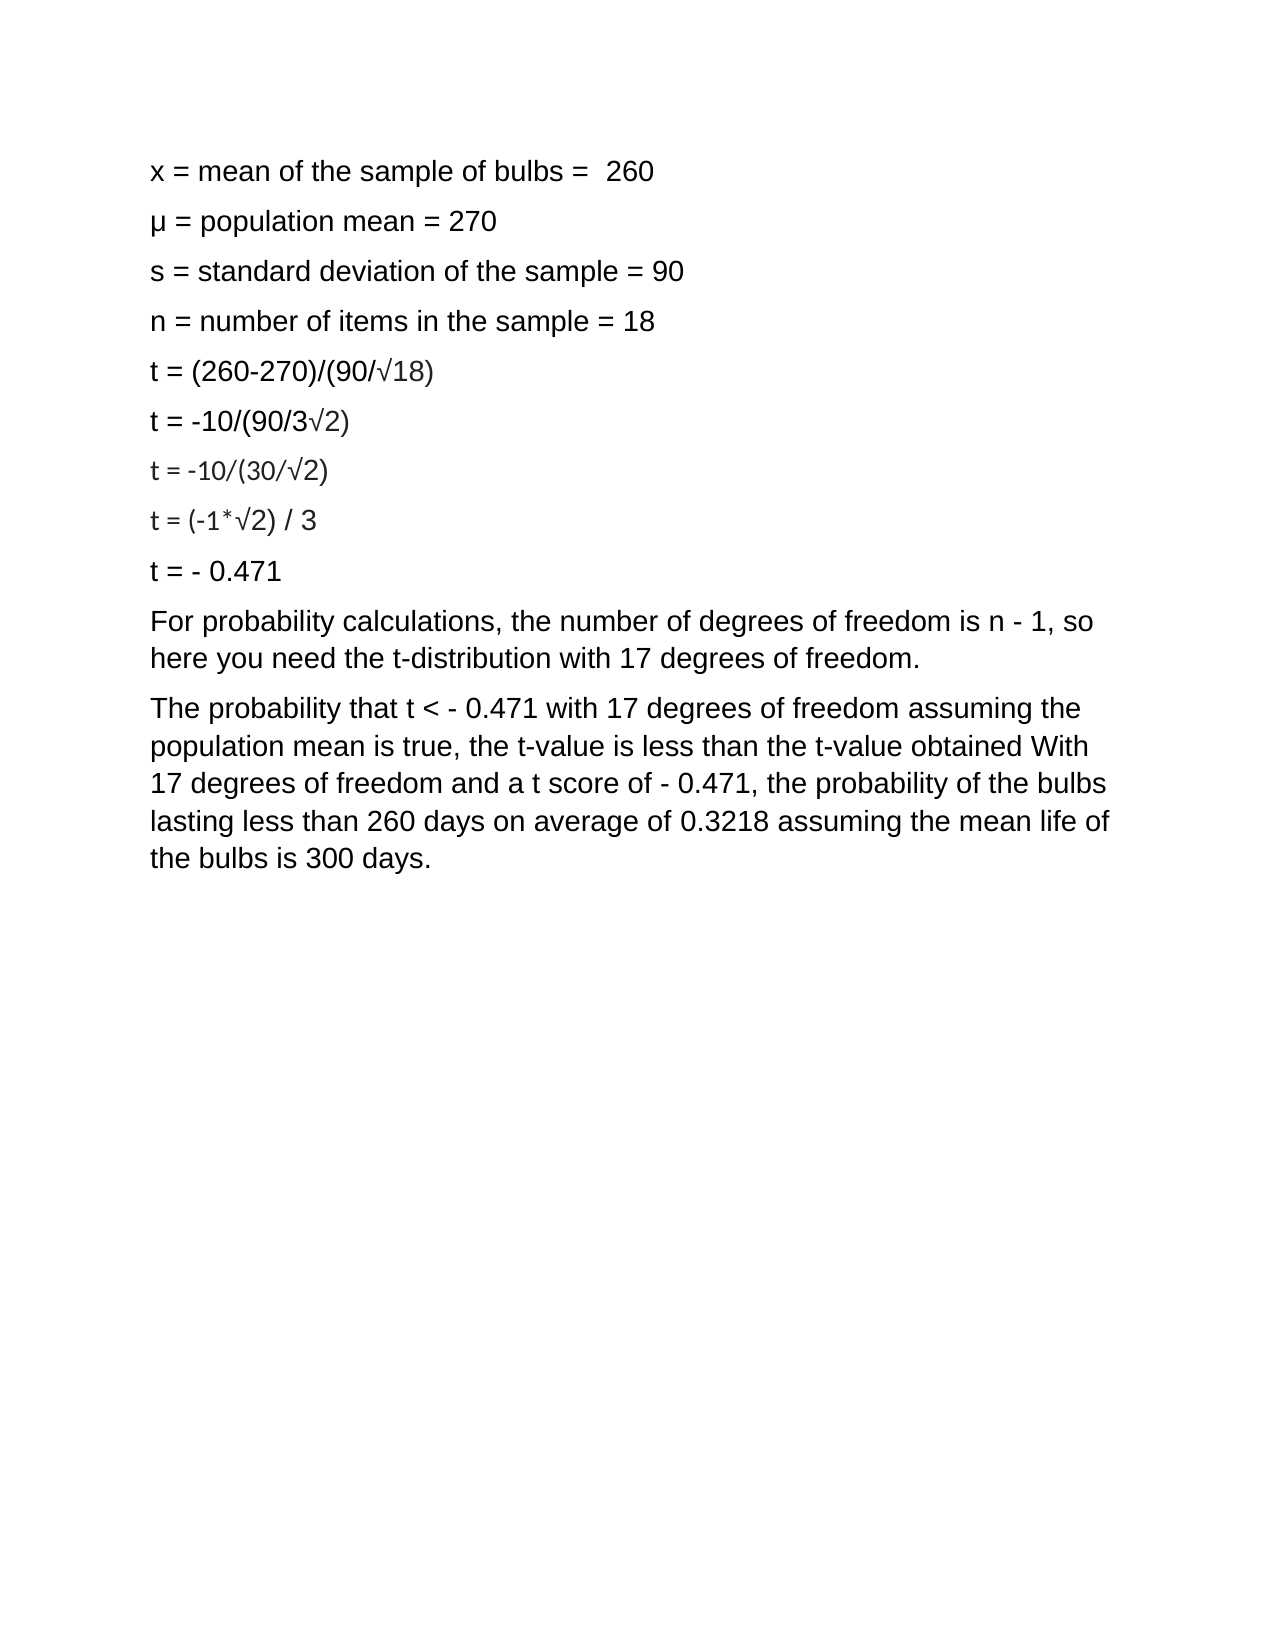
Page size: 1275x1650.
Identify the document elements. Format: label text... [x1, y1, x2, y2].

text For probability calculations, the number of degrees of freedom is n - 1, so here you need the t-distribution with 17 degrees of freedom. [150, 600, 1125, 675]
text t = (-1*√2) / 3 [150, 500, 1125, 537]
text t = - 0.471 [150, 550, 1125, 587]
text n = number of items in the sample = 18 [150, 300, 1125, 337]
text The probability that t < - 0.471 with 17 degrees of freedom assuming the population mean is true, the t-value is less than the t-value obtained With 17 degrees of freedom and a t score of - 0.471, the probability of the bulbs lasting less than 260 days on average of 0.3218 assuming the mean life of the bulbs is 300 days. [150, 687, 1125, 875]
text s = standard deviation of the sample = 90 [150, 250, 1125, 287]
text t = -10/(30/√2) [150, 450, 1125, 487]
text t = (260-270)/(90/√18) [150, 350, 1125, 387]
text x = mean of the sample of bulbs = 260 [150, 150, 1125, 187]
text t = -10/(90/3√2) [150, 400, 1125, 437]
text μ = population mean = 270 [150, 200, 1125, 237]
